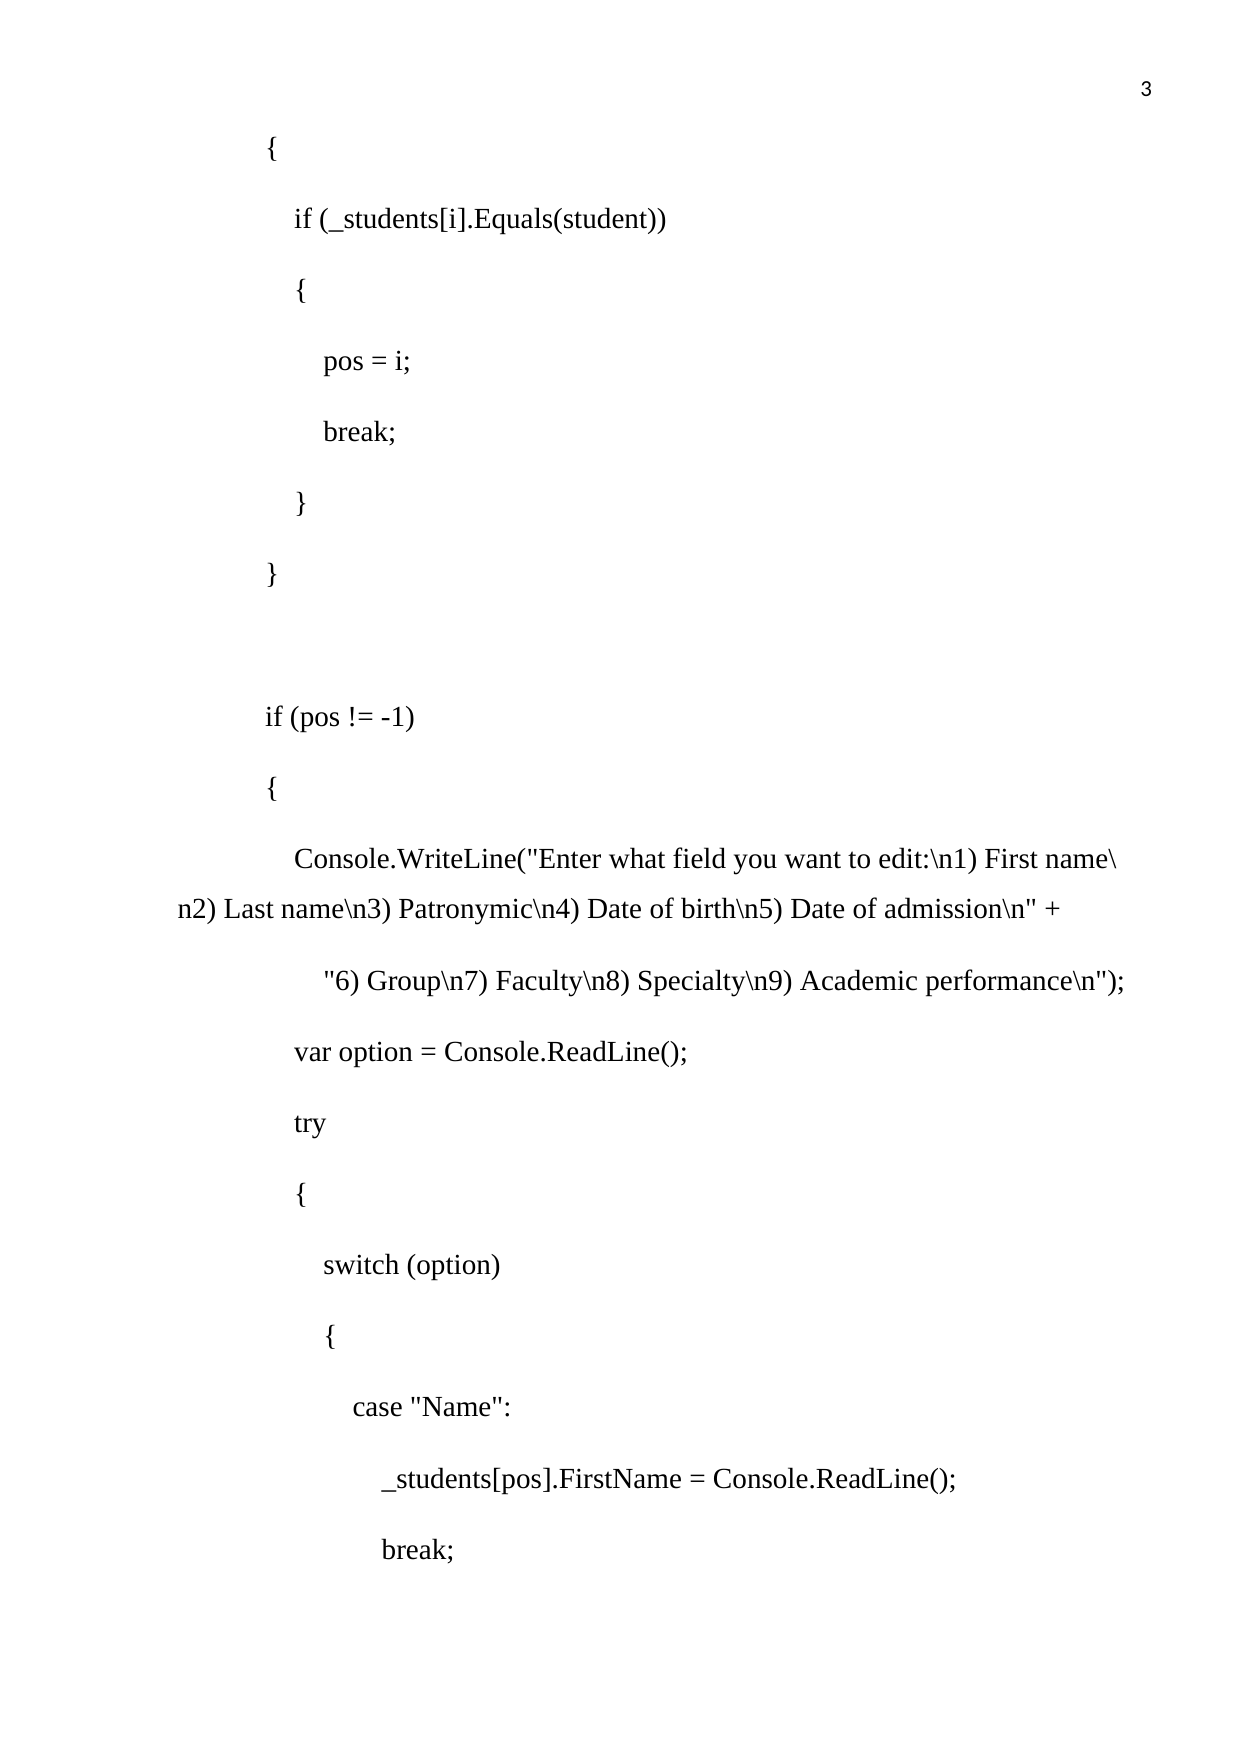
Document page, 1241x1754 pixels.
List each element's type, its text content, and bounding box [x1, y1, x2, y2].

text { [177, 1176, 1152, 1210]
text } [177, 486, 1152, 519]
text switch (option) [177, 1247, 1152, 1281]
text if (_students[i].Equals(student)) [177, 201, 1152, 234]
text } [177, 557, 1152, 590]
text { [177, 1318, 1152, 1352]
text pos = i; [177, 343, 1152, 377]
text { [177, 770, 1152, 804]
text Console.WriteLine("Enter what field you want to edit:\n1) First name\n2) Last name\n3) Patronymic\n4) Date of birth\n5) Date of admission\n" + [177, 841, 1152, 925]
text break; [177, 414, 1152, 448]
text break; [177, 1532, 1152, 1565]
text var option = Console.ReadLine(); [177, 1034, 1152, 1067]
text "6) Group\n7) Faculty\n8) Specialty\n9) Academic performance\n"); [177, 963, 1152, 996]
text { [177, 272, 1152, 306]
text try [177, 1105, 1152, 1138]
text _students[pos].FirstName = Console.ReadLine(); [177, 1461, 1152, 1494]
text case "Name": [177, 1389, 1152, 1423]
text { [177, 130, 1152, 163]
text if (pos != -1) [177, 699, 1152, 732]
